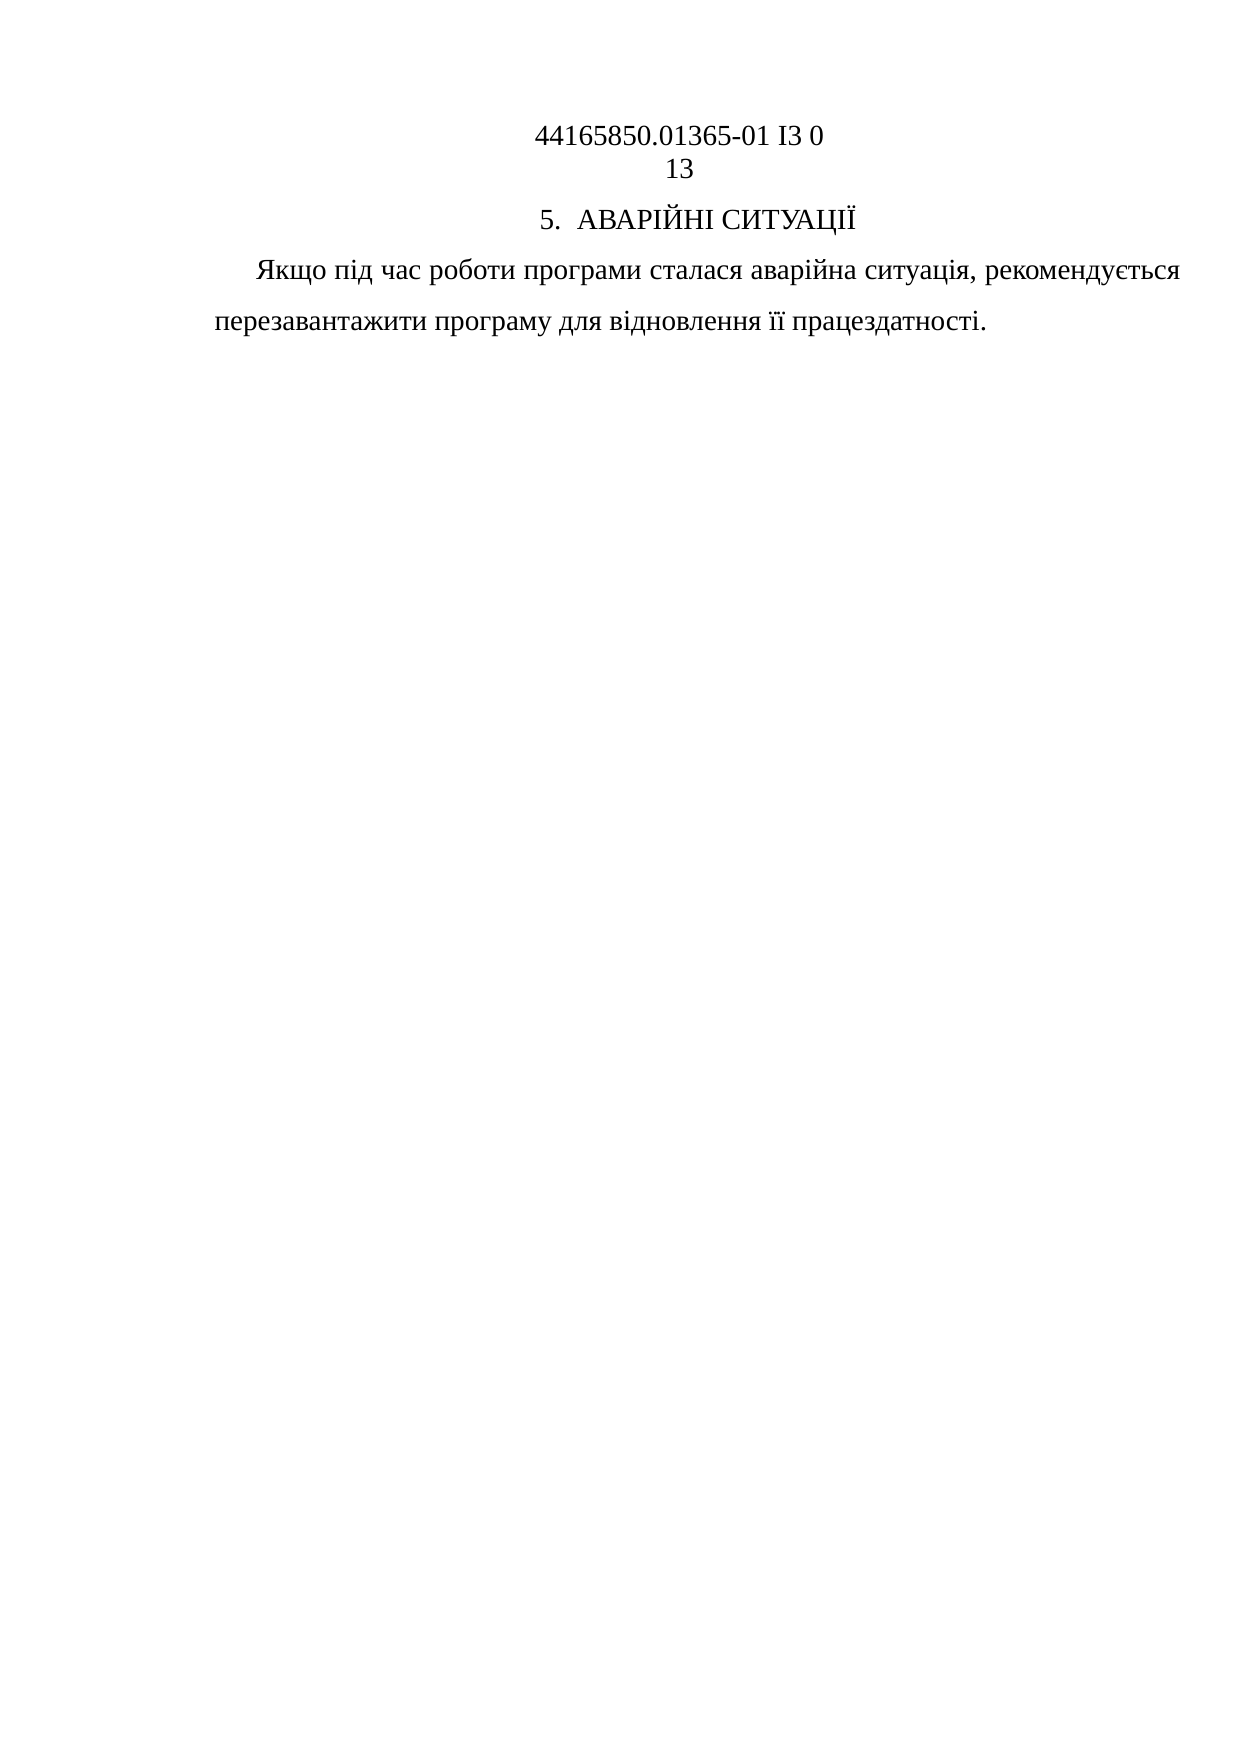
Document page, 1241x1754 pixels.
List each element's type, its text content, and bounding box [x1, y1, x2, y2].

text 44165850.01365-01 I3 0 [177, 118, 1181, 152]
text 13 [177, 152, 1181, 185]
text Якщо під час роботи програми сталася аварійна ситуація, рекомендується перезавантажити програму для відновлення її працездатності. [214, 252, 1181, 336]
list АВАРІЙНІ СИТУАЦІЇ [214, 202, 1181, 236]
